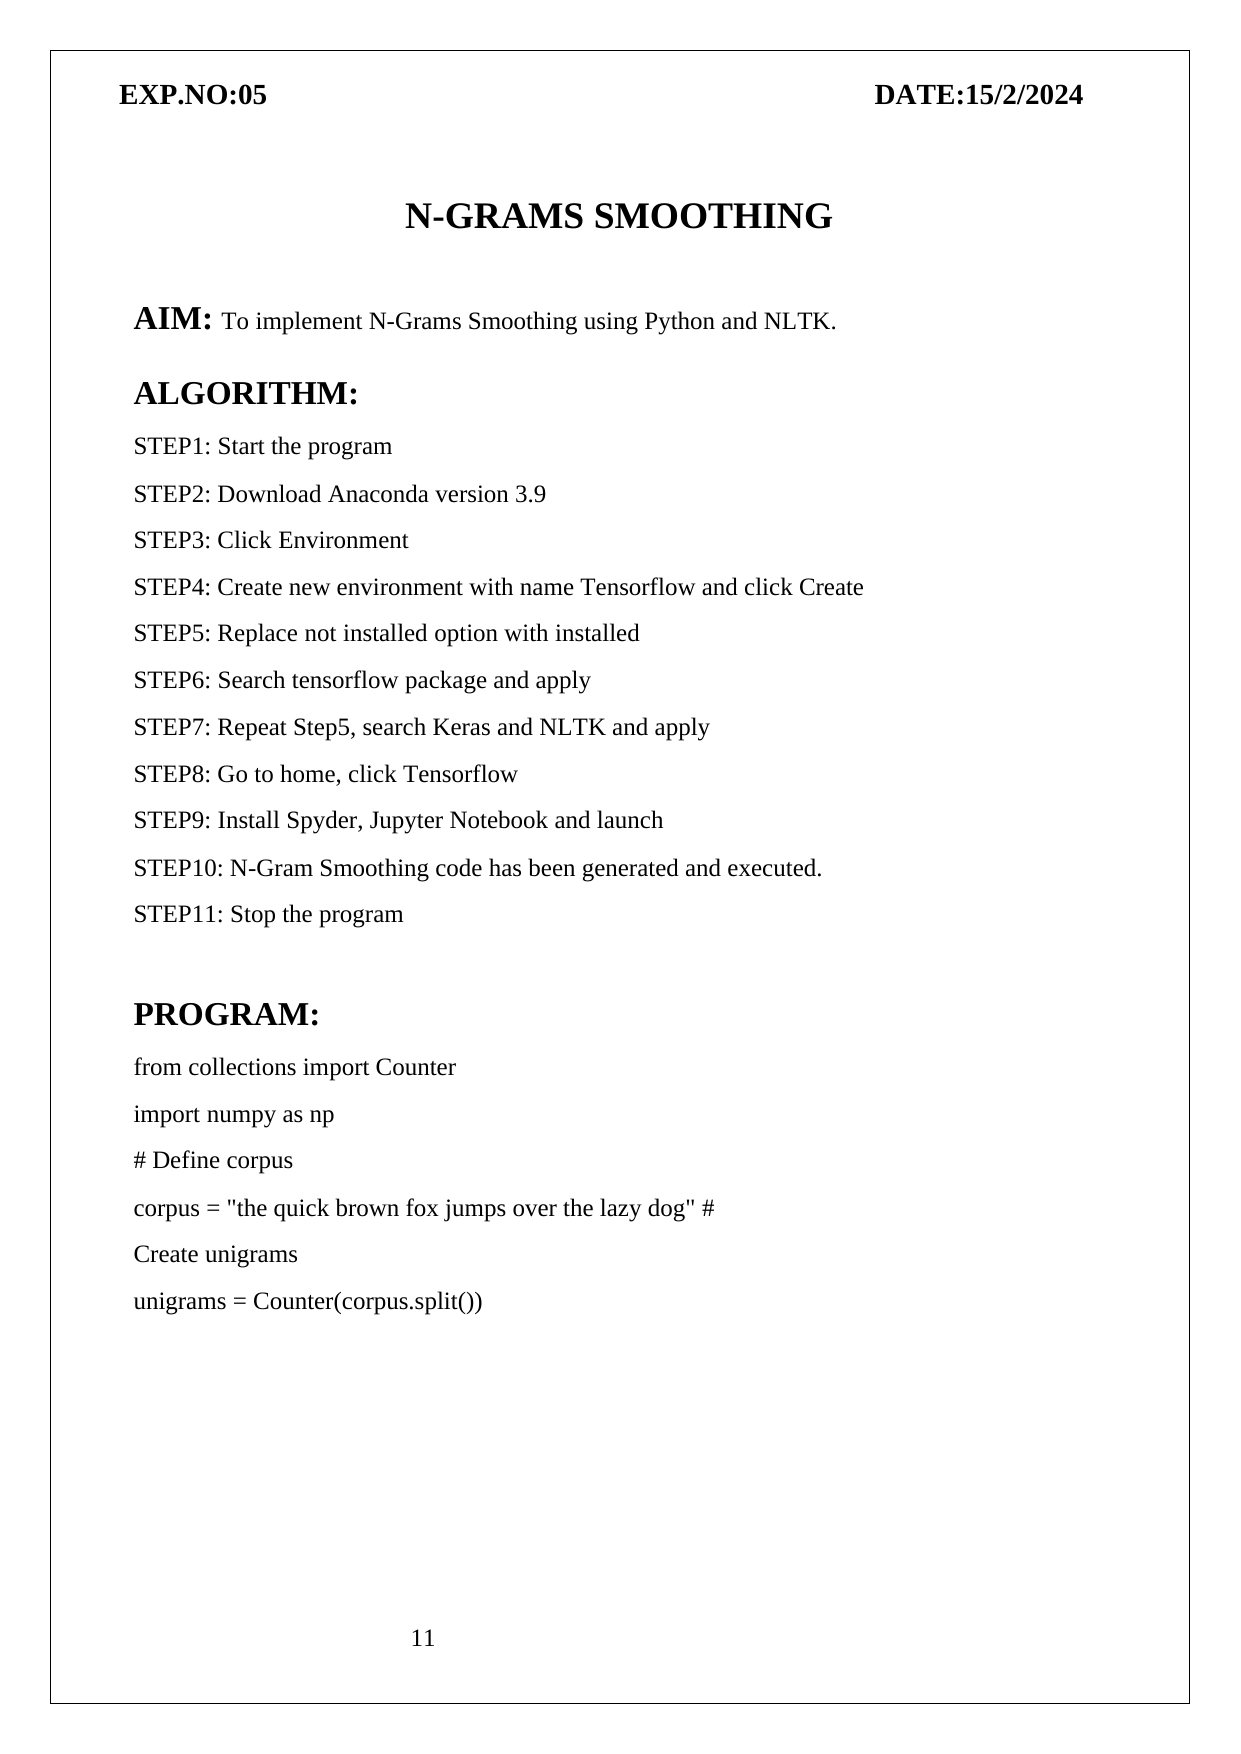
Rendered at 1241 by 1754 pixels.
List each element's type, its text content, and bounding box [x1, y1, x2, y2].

text STEP10: N-Gram Smoothing code has been generated and executed. STEP11: Stop the program [133, 853, 860, 928]
subtitle GRAMS SMOOTHING [75, 194, 1163, 237]
text STEP4: Create new environment with name Tensorflow and click Create STEP5: Replace not installed option with installed [133, 572, 893, 647]
text EXP.NO:05 DATE:15/2/2024 [75, 77, 1165, 111]
text # Define corpus [133, 1145, 1165, 1174]
text unigrams = Counter(corpus.split()) [133, 1286, 1165, 1315]
text STEP9: Install Spyder, Jupyter Notebook and launch [133, 806, 1165, 834]
subtitle AIM: To implement N-Grams Smoothing using Python and NLTK. [133, 298, 1165, 337]
subtitle ALGORITHM: [133, 373, 1165, 411]
text from collections import Counter import numpy as np [133, 1052, 493, 1127]
text corpus = "the quick brown fox jumps over the lazy dog" # Create unigrams [133, 1193, 728, 1268]
subtitle PROGRAM: [133, 994, 1165, 1032]
text STEP2: Download Anaconda version 3.9 STEP3: Click Environment [133, 479, 568, 554]
text STEP7: Repeat Step5, search Keras and NLTK and apply STEP8: Go to home, click Tensorflow [133, 712, 722, 787]
text STEP6: Search tensorflow package and apply [133, 665, 1165, 693]
text STEP1: Start the program [133, 431, 1165, 460]
